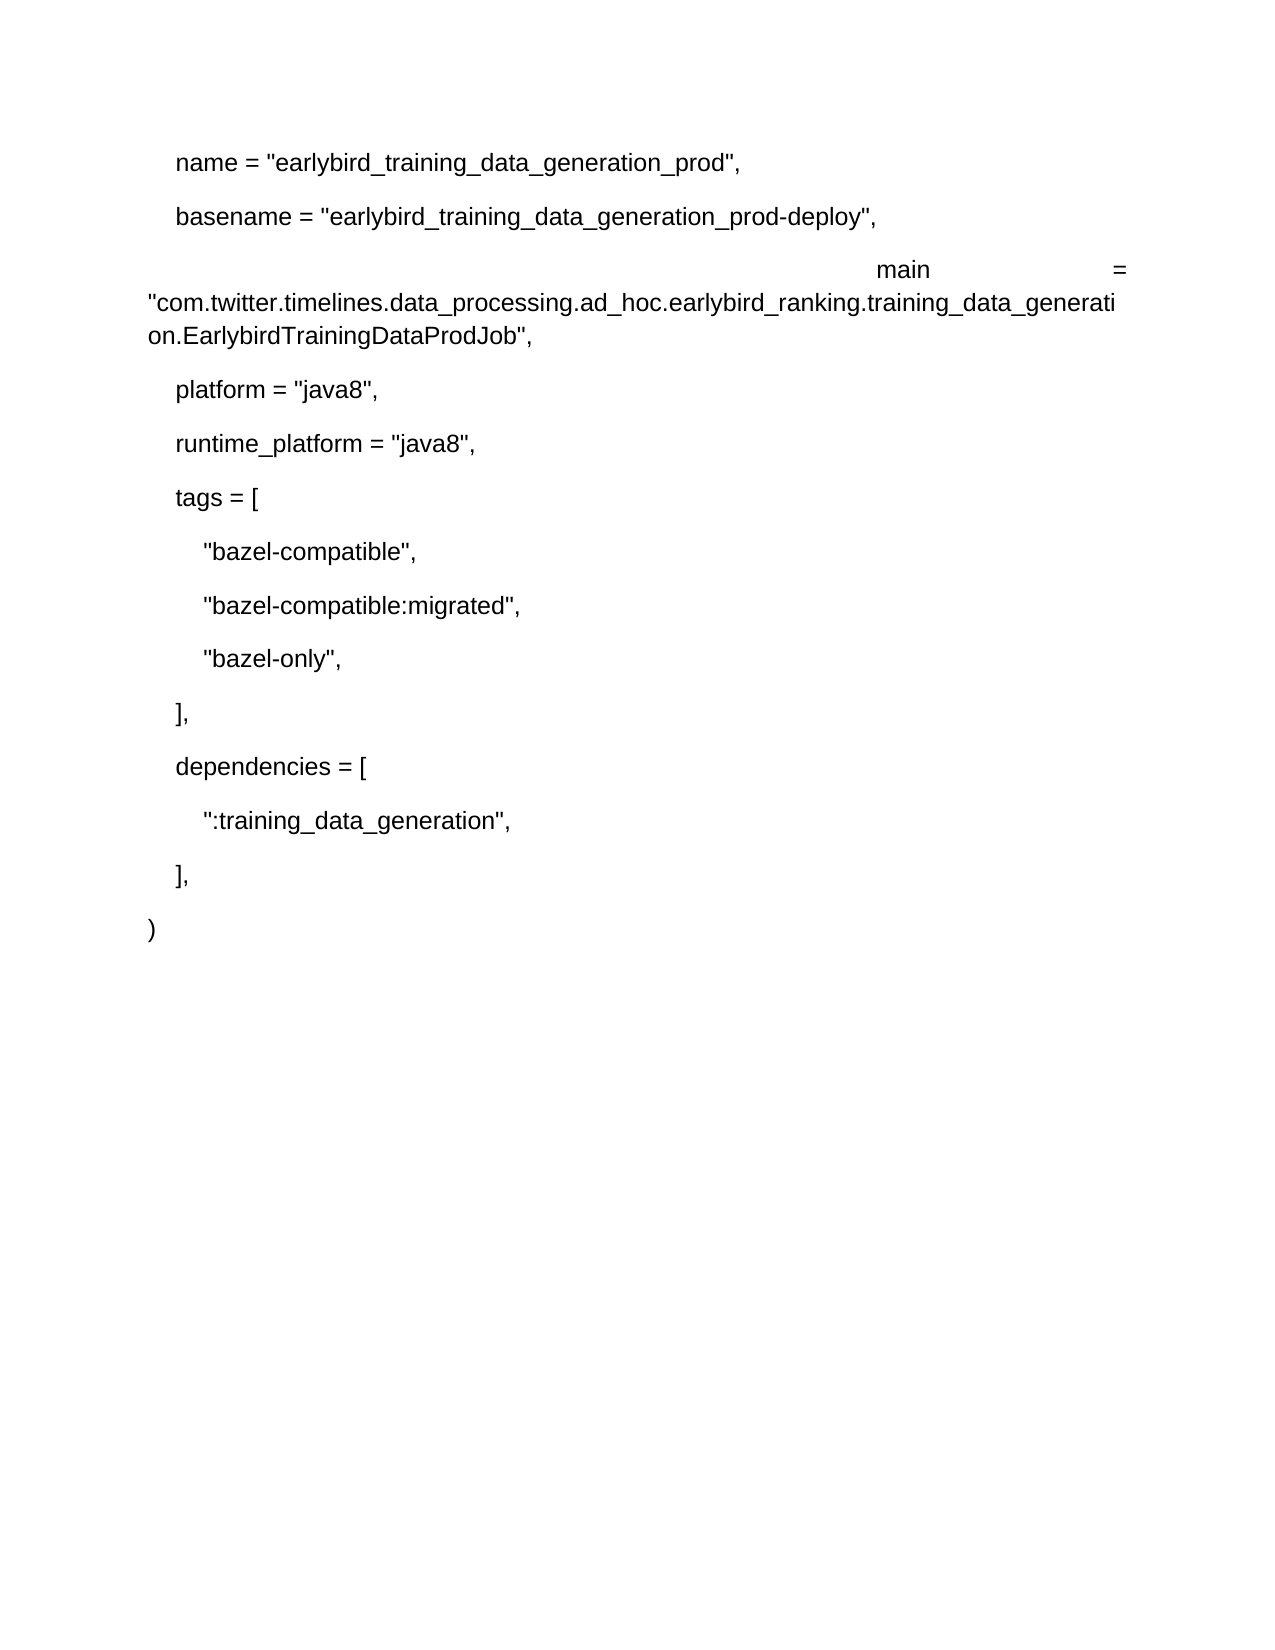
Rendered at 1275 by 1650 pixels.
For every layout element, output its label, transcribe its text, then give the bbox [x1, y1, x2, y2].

text runtime_platform = "java8", [148, 429, 1127, 458]
text ) [148, 914, 1127, 942]
text basename = "earlybird_training_data_generation_prod-deploy", [148, 201, 1127, 230]
text main = "com.twitter.timelines.data_processing.ad_hoc.earlybird_ranking.training_data_generation.EarlybirdTrainingDataProdJob", [148, 255, 1127, 350]
text ], [148, 698, 1127, 727]
text "bazel-only", [148, 644, 1127, 673]
text "bazel-compatible:migrated", [148, 591, 1127, 619]
text platform = "java8", [148, 375, 1127, 404]
text name = "earlybird_training_data_generation_prod", [148, 148, 1127, 176]
text "bazel-compatible", [148, 537, 1127, 566]
text ], [148, 860, 1127, 889]
text dependencies = [ [148, 752, 1127, 781]
text tags = [ [148, 483, 1127, 512]
text ":training_data_generation", [148, 806, 1127, 835]
